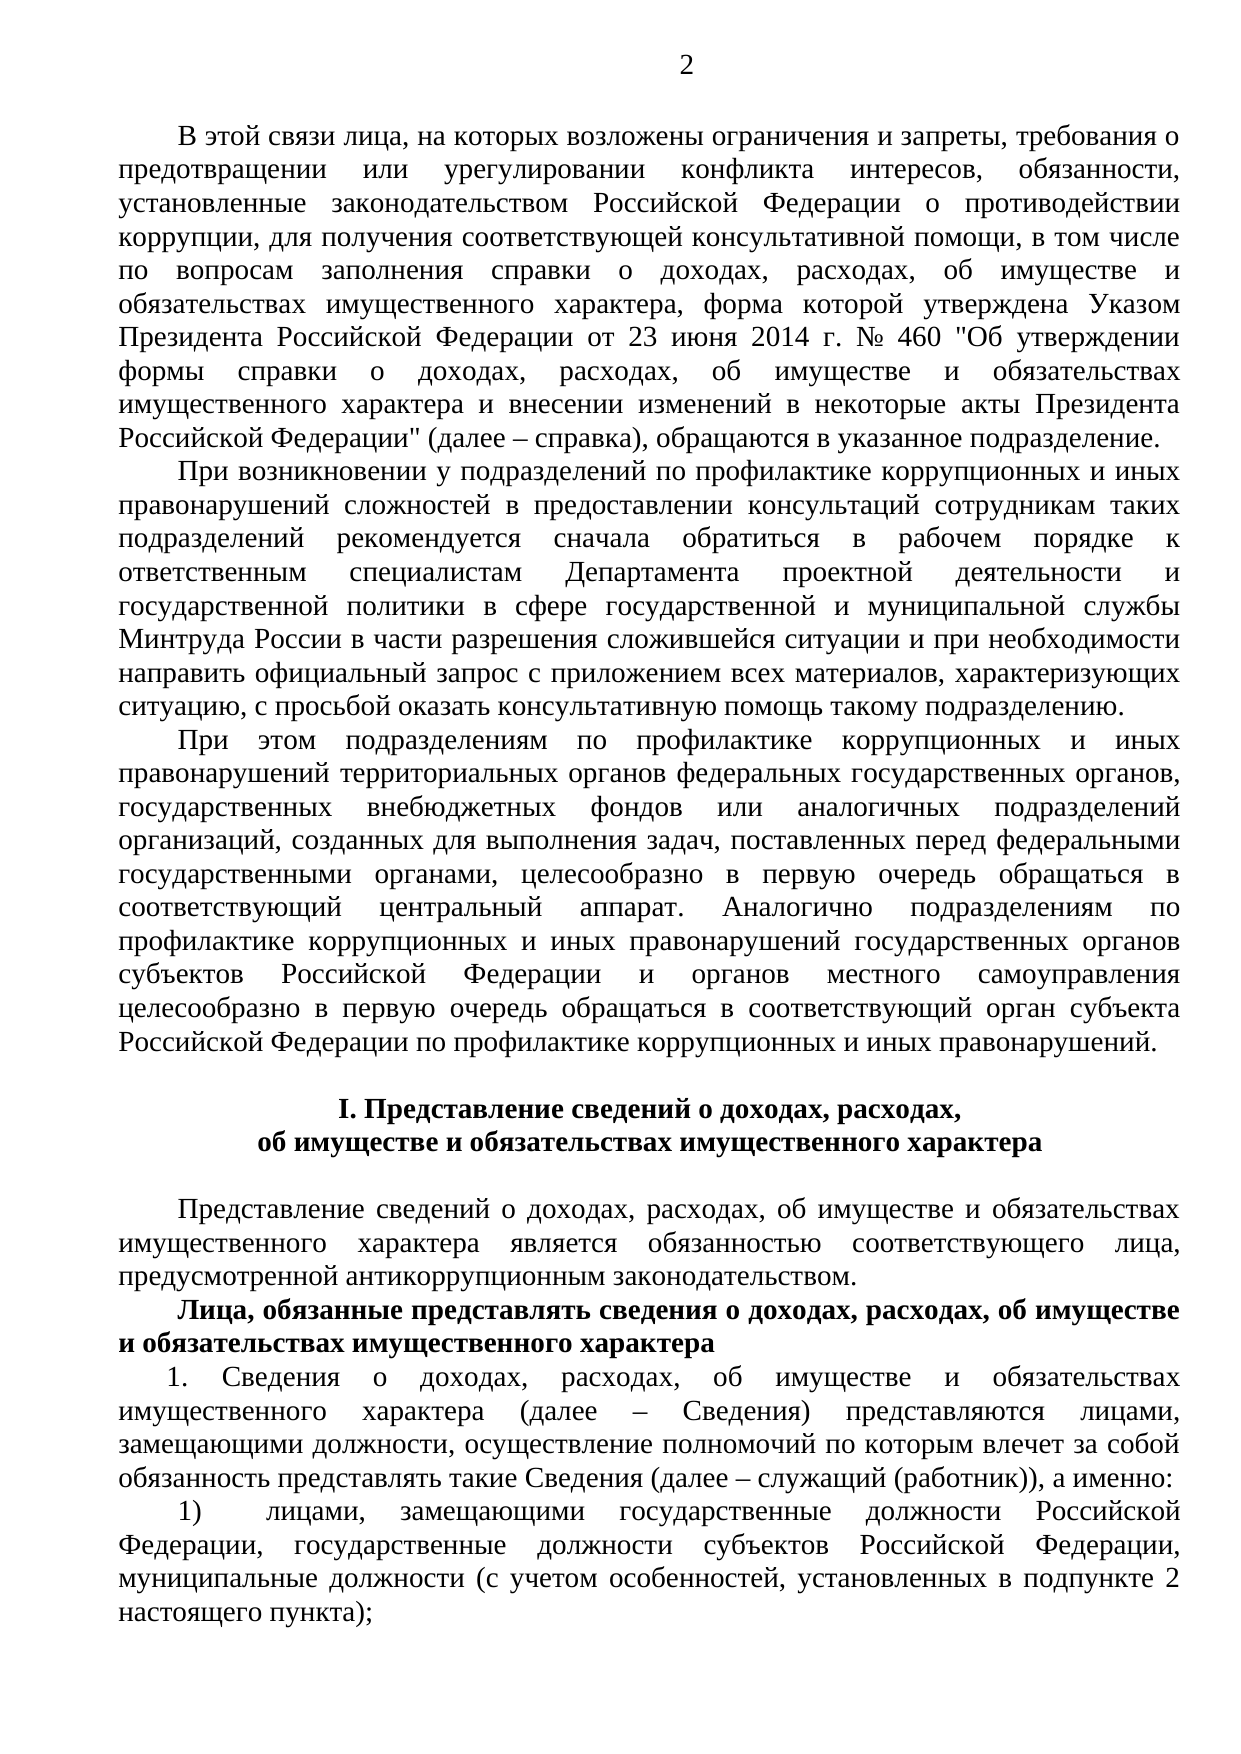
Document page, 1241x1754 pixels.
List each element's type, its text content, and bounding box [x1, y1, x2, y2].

text При возникновении у подразделений по профилактике коррупционных и иных правонарушений сложностей в предоставлении консультаций сотрудникам таких подразделений рекомендуется сначала обратиться в рабочем порядке к ответственным специалистам Департамента проектной деятельности и государственной политики в сфере государственной и муниципальной службы Минтруда России в части разрешения сложившейся ситуации и при необходимости направить официальный запрос с приложением всех материалов, характеризующих ситуацию, с просьбой оказать консультативную помощь такому подразделению. [118, 453, 1181, 722]
text При этом подразделениям по профилактике коррупционных и иных правонарушений территориальных органов федеральных государственных органов, государственных внебюджетных фондов или аналогичных подразделений организаций, созданных для выполнения задач, поставленных перед федеральными государственными органами, целесообразно в первую очередь обращаться в соответствующий центральный аппарат. Аналогично подразделениям по профилактике коррупционных и иных правонарушений государственных органов субъектов Российской Федерации и органов местного самоуправления целесообразно в первую очередь обращаться в соответствующий орган субъекта Российской Федерации по профилактике коррупционных и иных правонарушений. [118, 722, 1181, 1057]
list лицами, замещающими государственные должности Российской Федерации, государственные должности субъектов Российской Федерации, муниципальные должности (с учетом особенностей, установленных в подпункте 2 настоящего пункта); [118, 1493, 1181, 1627]
text Лица, обязанные представлять сведения о доходах, расходах, об имуществе и обязательствах имущественного характера [118, 1292, 1181, 1359]
list I. Представление сведений о доходах, расходах, [118, 1091, 1181, 1124]
text В этой связи лица, на которых возложены ограничения и запреты, требования о предотвращении или урегулировании конфликта интересов, обязанности, установленные законодательством Российской Федерации о противодействии коррупции, для получения соответствующей консультативной помощи, в том числе по вопросам заполнения справки о доходах, расходах, об имуществе и обязательствах имущественного характера, форма которой утверждена Указом Президента Российской Федерации от 23 июня 2014 г. № 460 "Об утверждении формы справки о доходах, расходах, об имуществе и обязательствах имущественного характера и внесении изменений в некоторые акты Президента Российской Федерации" (далее – справка), обращаются в указанное подразделение. [118, 118, 1181, 453]
list Сведения о доходах, расходах, об имуществе и обязательствах имущественного характера (далее – Сведения) представляются лицами, замещающими должности, осуществление полномочий по которым влечет за собой обязанность представлять такие Сведения (далее – служащий (работник)), а именно: [118, 1359, 1181, 1493]
text Представление сведений о доходах, расходах, об имуществе и обязательствах имущественного характера является обязанностью соответствующего лица, предусмотренной антикоррупционным законодательством. [118, 1191, 1181, 1292]
list об имуществе и обязательствах имущественного характера [118, 1124, 1181, 1158]
